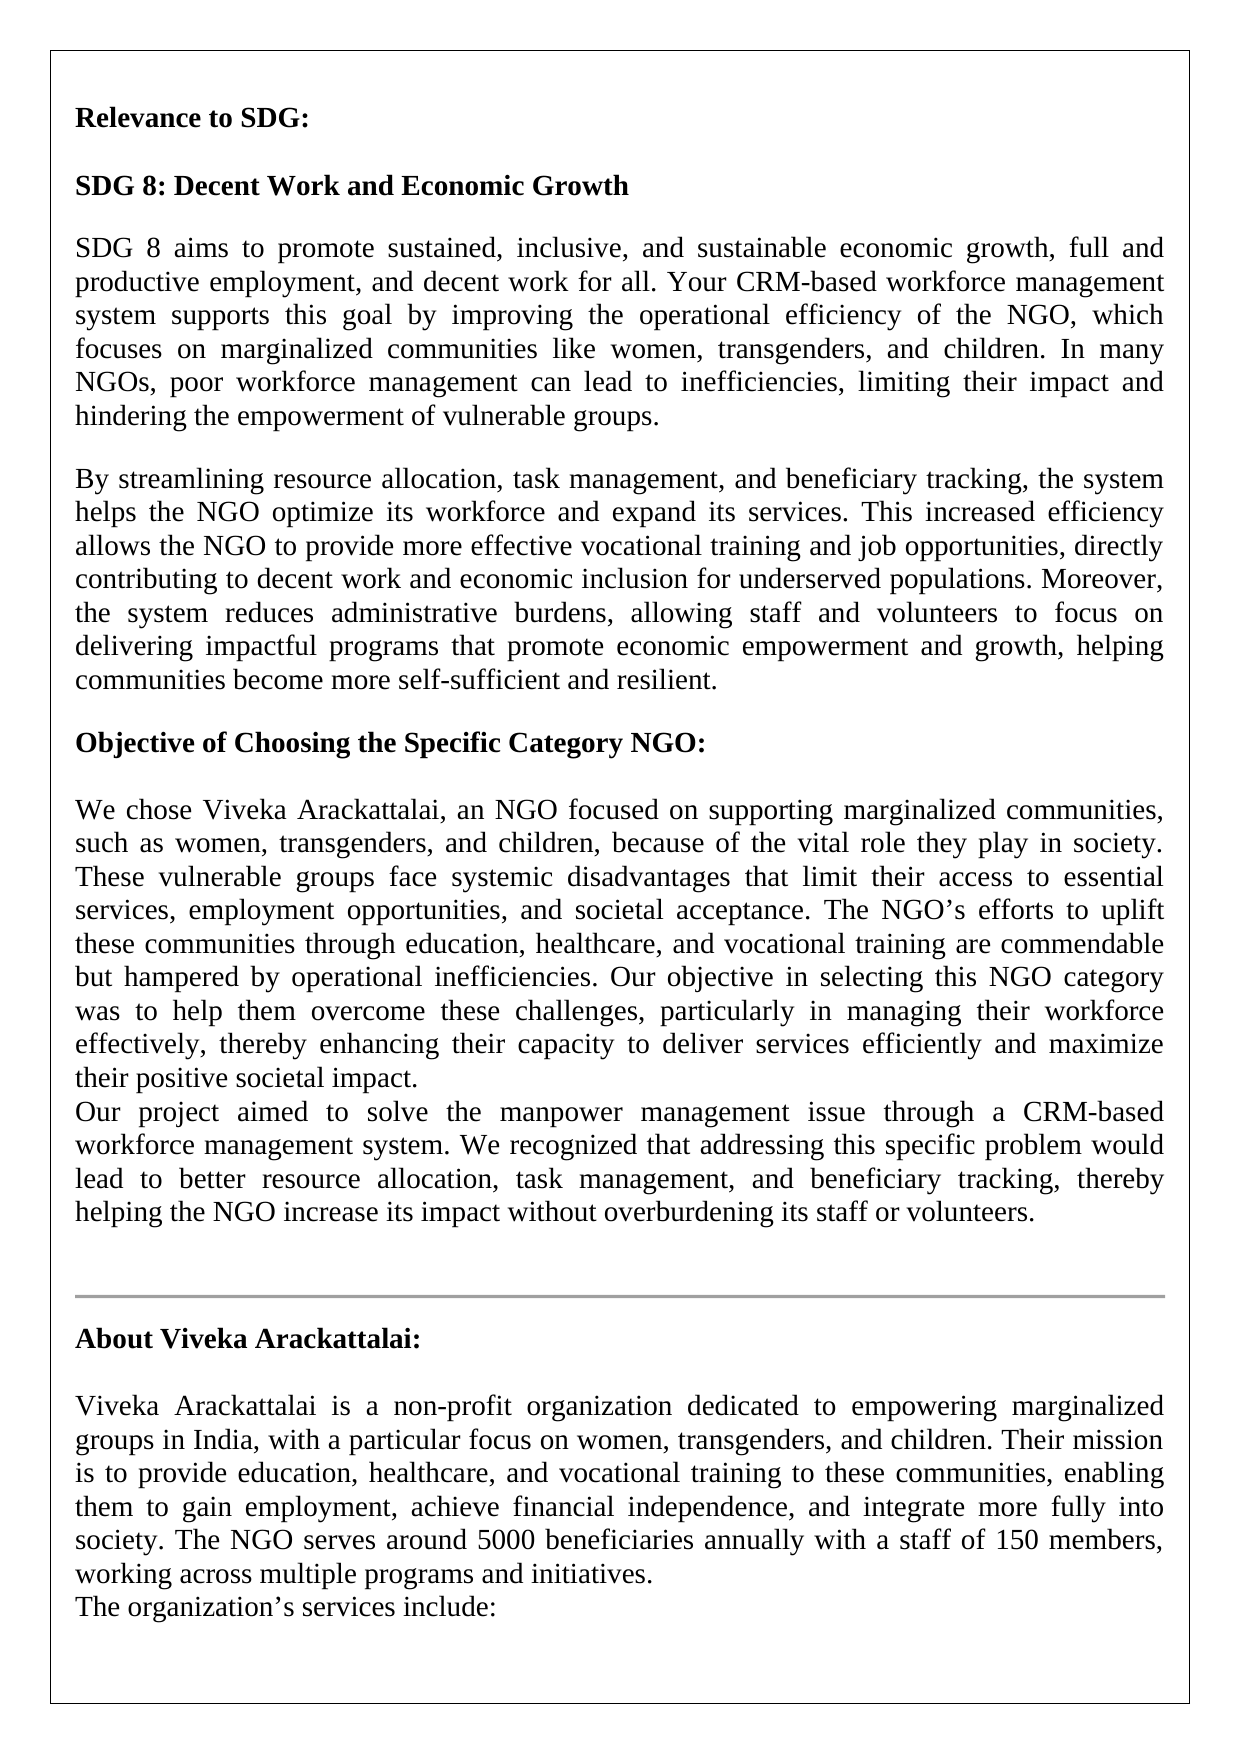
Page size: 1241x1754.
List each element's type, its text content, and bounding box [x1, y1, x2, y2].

text About Viveka Arackattalai: [75, 1321, 1165, 1355]
text Relevance to SDG: [75, 101, 1165, 134]
text Viveka Arackattalai is a non-profit organization dedicated to empowering marginalized groups in India, with a particular focus on women, transgenders, and children. Their mission is to provide education, healthcare, and vocational training to these communities, enabling them to gain employment, achieve financial independence, and integrate more fully into society. The NGO serves around 5000 beneficiaries annually with a staff of 150 members, working across multiple programs and initiatives. [75, 1388, 1165, 1589]
text SDG 8 aims to promote sustained, inclusive, and sustainable economic growth, full and productive employment, and decent work for all. Your CRM-based workforce management system supports this goal by improving the operational efficiency of the NGO, which focuses on marginalized communities like women, transgenders, and children. In many NGOs, poor workforce management can lead to inefficiencies, limiting their impact and hindering the empowerment of vulnerable groups. [75, 230, 1165, 432]
text We chose Viveka Arackattalai, an NGO focused on supporting marginalized communities, such as women, transgenders, and children, because of the vital role they play in society. These vulnerable groups face systemic disadvantages that limit their access to essential services, employment opportunities, and societal acceptance. The NGO’s efforts to uplift these communities through education, healthcare, and vocational training are commendable but hampered by operational inefficiencies. Our objective in selecting this NGO category was to help them overcome these challenges, particularly in managing their workforce effectively, thereby enhancing their capacity to deliver services efficiently and maximize their positive societal impact. [75, 792, 1165, 1094]
text The organization’s services include: [75, 1589, 1165, 1623]
text SDG 8: Decent Work and Economic Growth [75, 168, 1165, 201]
text Objective of Choosing the Specific Category NGO: [75, 725, 1165, 758]
text By streamlining resource allocation, task management, and beneficiary tracking, the system helps the NGO optimize its workforce and expand its services. This increased efficiency allows the NGO to provide more effective vocational training and job opportunities, directly contributing to decent work and economic inclusion for underserved populations. Moreover, the system reduces administrative burdens, allowing staff and volunteers to focus on delivering impactful programs that promote economic empowerment and growth, helping communities become more self-sufficient and resilient. [75, 461, 1165, 696]
text Our project aimed to solve the manpower management issue through a CRM-based workforce management system. We recognized that addressing this specific problem would lead to better resource allocation, task management, and beneficiary tracking, thereby helping the NGO increase its impact without overburdening its staff or volunteers. [75, 1094, 1165, 1228]
